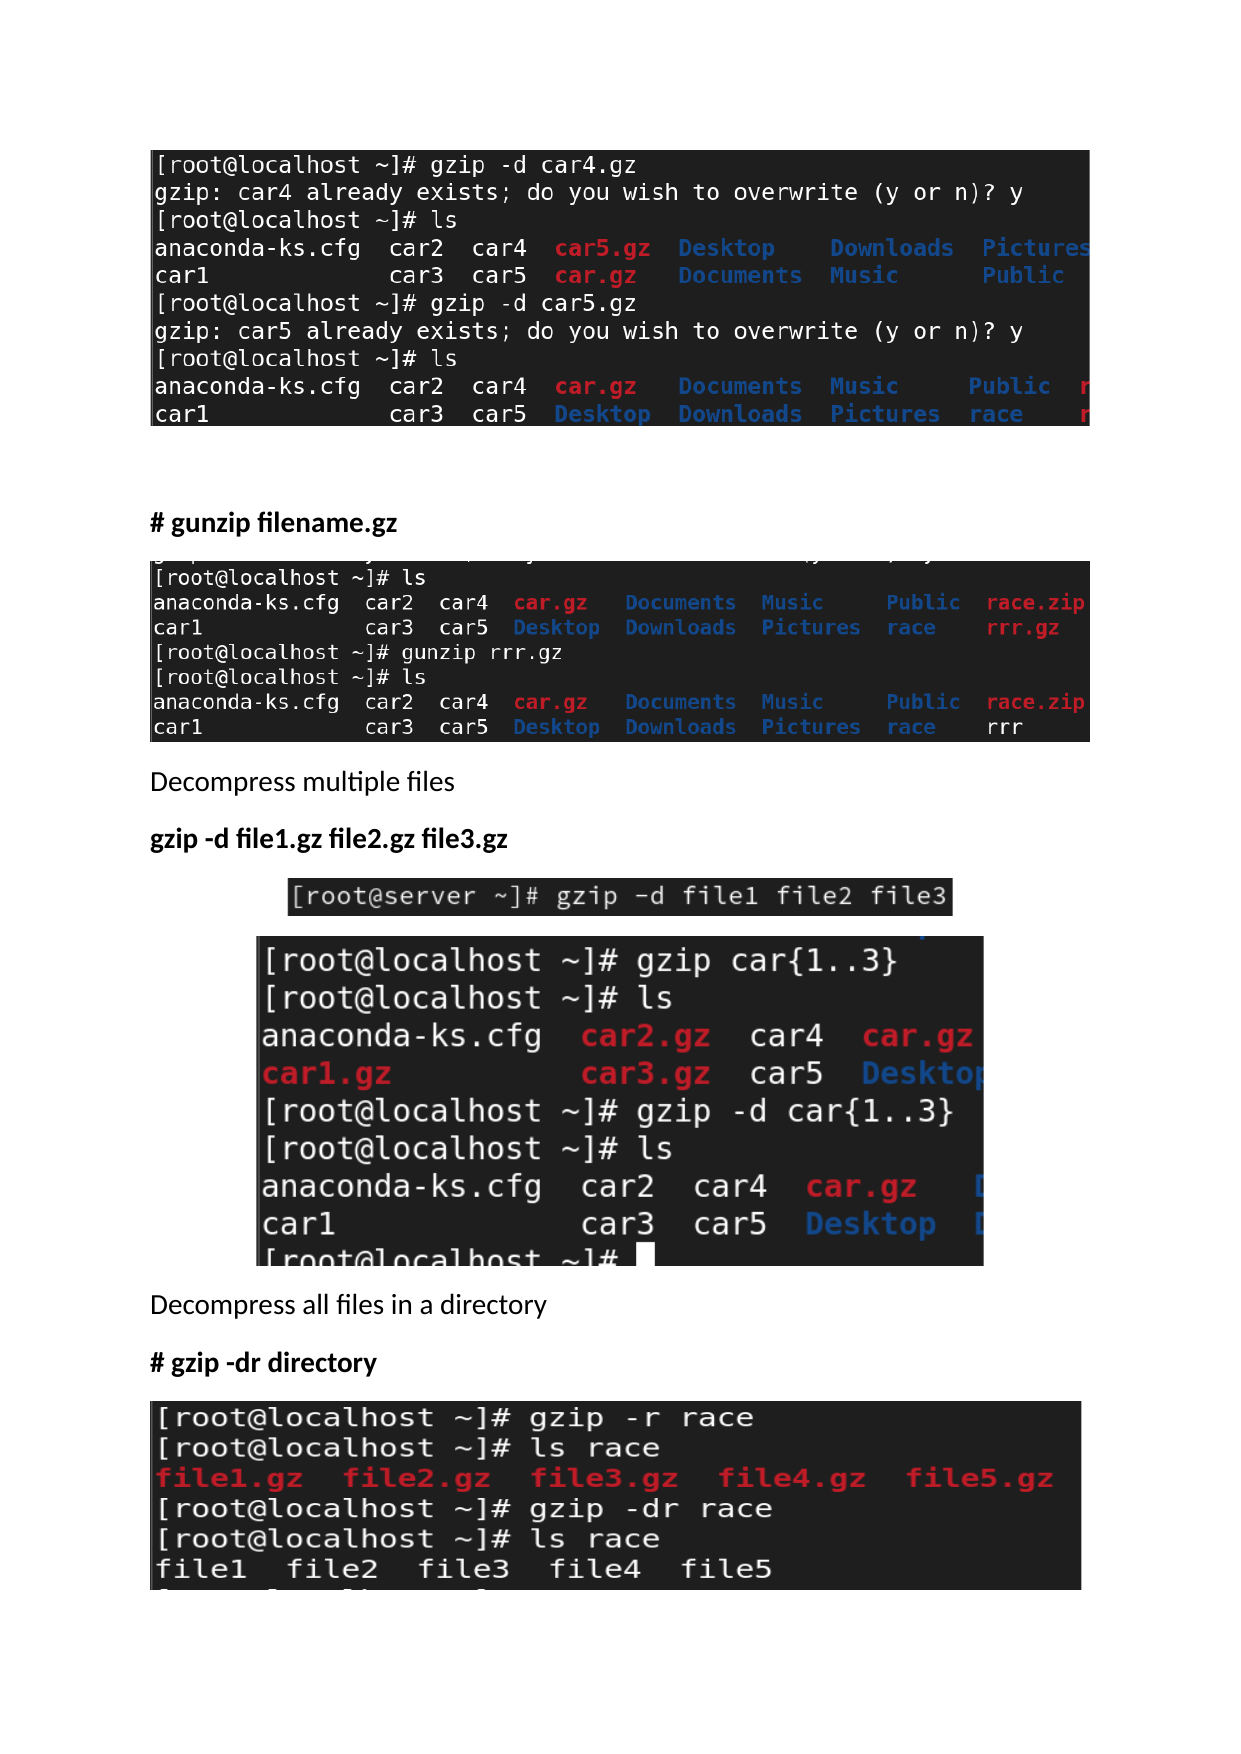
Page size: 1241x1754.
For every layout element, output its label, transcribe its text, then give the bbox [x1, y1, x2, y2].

picture [150, 561, 1090, 742]
picture [150, 150, 1090, 426]
text Decompress all files in a directory [150, 1286, 1090, 1322]
picture [256, 936, 984, 1266]
text # gunzip filename.gz [150, 504, 1090, 540]
picture [287, 878, 953, 916]
picture [150, 1401, 1082, 1590]
text gzip -d file1.gz file2.gz file3.gz [150, 821, 1090, 856]
text Decompress multiple files [150, 763, 1090, 798]
text # gzip -dr directory [150, 1344, 1090, 1379]
